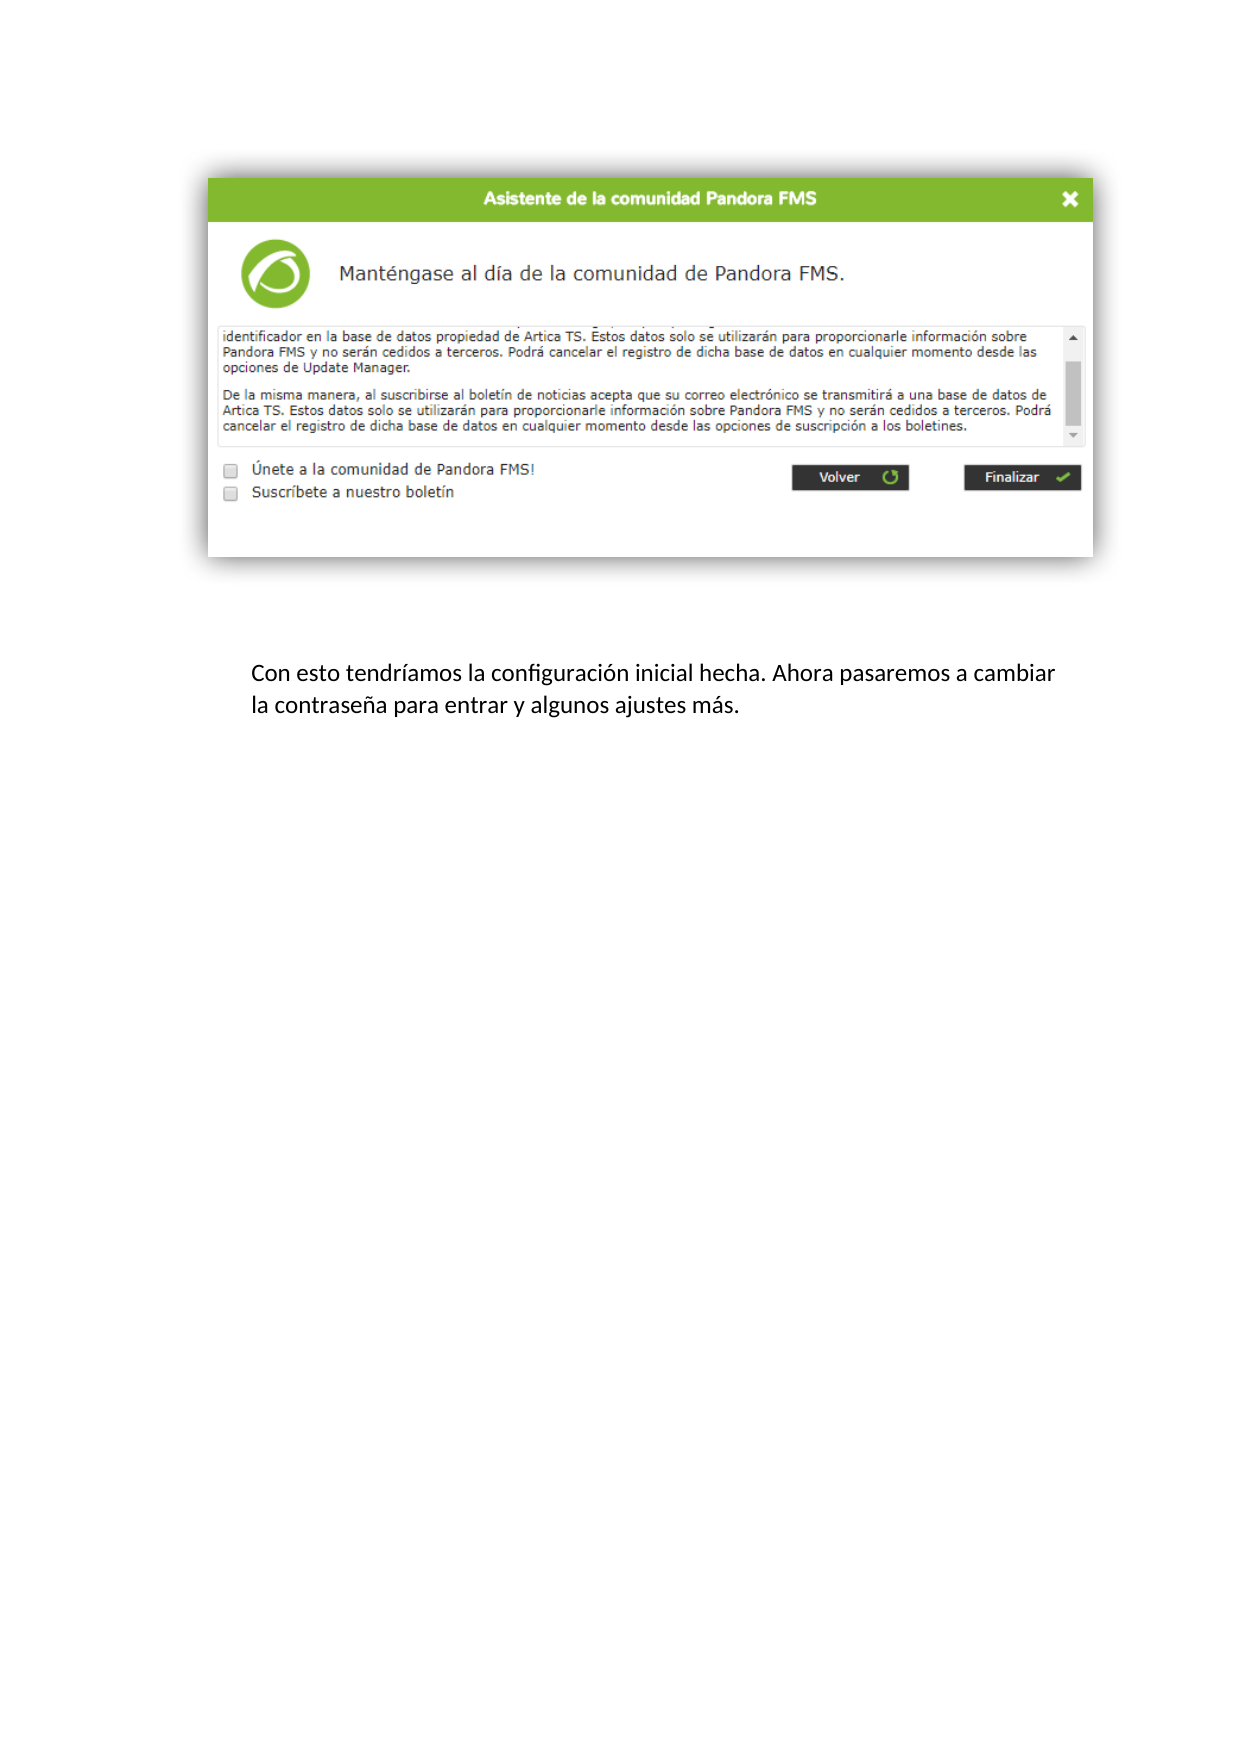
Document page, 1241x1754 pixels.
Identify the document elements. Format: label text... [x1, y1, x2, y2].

picture [208, 178, 1093, 557]
text Con esto tendríamos la configuración inicial hecha. Ahora pasaremos a cambiar la contraseña para entrar y algunos ajustes más. [251, 657, 1063, 720]
